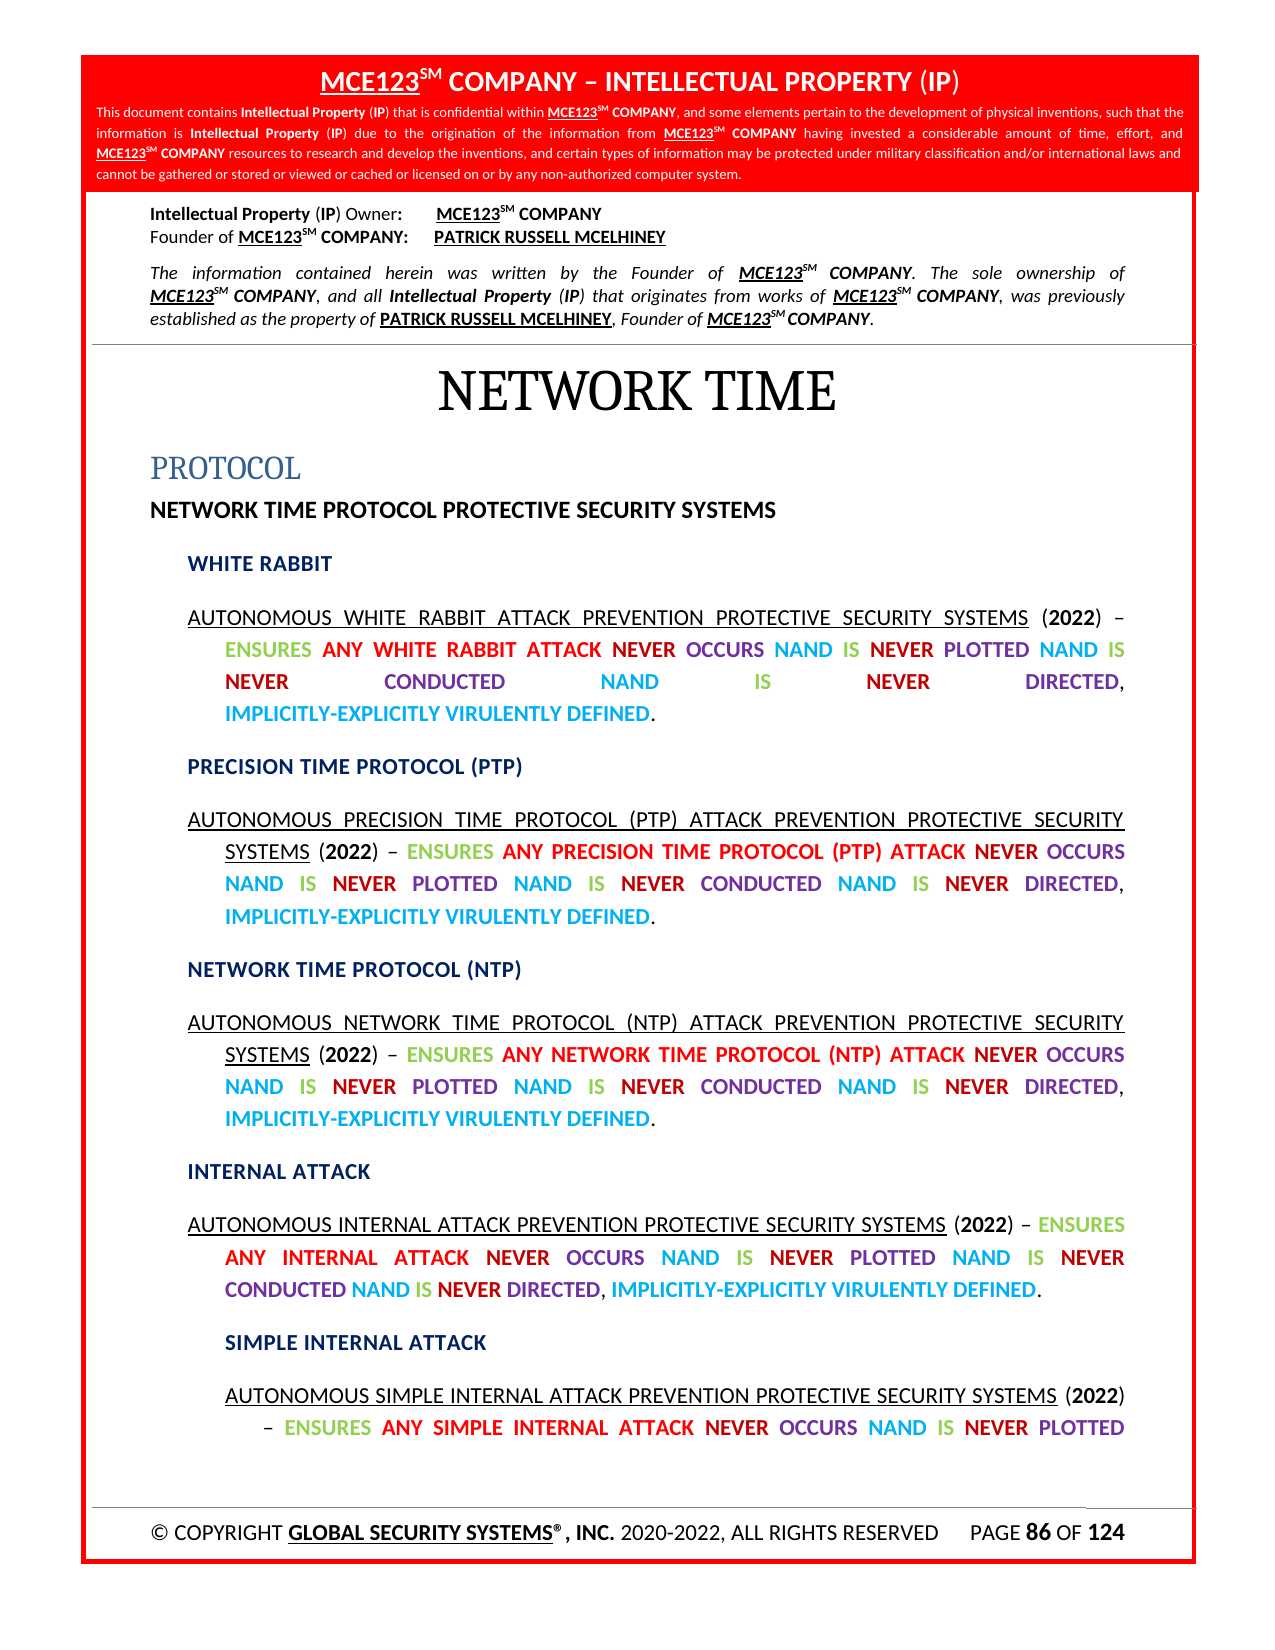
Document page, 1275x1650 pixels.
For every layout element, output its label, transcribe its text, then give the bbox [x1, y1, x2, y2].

text NETWORK TIME PROTOCOL (NTP) [187, 955, 1125, 983]
text AUTONOMOUS WHITE RABBIT ATTACK PREVENTION PROTECTIVE SECURITY SYSTEMS (2022) – ENSURES ANY WHITE RABBIT ATTACK NEVER OCCURS NAND IS NEVER PLOTTED NAND IS NEVER CONDUCTED NAND IS NEVER DIRECTED, IMPLICITLY-EXPLICITLY VIRULENTLY DEFINED. [187, 603, 1125, 727]
text AUTONOMOUS NETWORK TIME PROTOCOL (NTP) ATTACK PREVENTION PROTECTIVE SECURITY SYSTEMS (2022) – ENSURES ANY NETWORK TIME PROTOCOL (NTP) ATTACK NEVER OCCURS NAND IS NEVER PLOTTED NAND IS NEVER CONDUCTED NAND IS NEVER DIRECTED, IMPLICITLY-EXPLICITLY VIRULENTLY DEFINED. [187, 1033, 1125, 1132]
text AUTONOMOUS PRECISION TIME PROTOCOL (PTP) ATTACK PREVENTION PROTECTIVE SECURITY SYSTEMS (2022) – ENSURES ANY PRECISION TIME PROTOCOL (PTP) ATTACK NEVER OCCURS NAND IS NEVER PLOTTED NAND IS NEVER CONDUCTED NAND IS NEVER DIRECTED, IMPLICITLY-EXPLICITLY VIRULENTLY DEFINED. [187, 805, 1125, 829]
text AUTONOMOUS NETWORK TIME PROTOCOL (NTP) ATTACK PREVENTION PROTECTIVE SECURITY SYSTEMS (2022) – ENSURES ANY NETWORK TIME PROTOCOL (NTP) ATTACK NEVER OCCURS NAND IS NEVER PLOTTED NAND IS NEVER CONDUCTED NAND IS NEVER DIRECTED, IMPLICITLY-EXPLICITLY VIRULENTLY DEFINED. [187, 1008, 1125, 1032]
text NETWORK TIME PROTOCOL PROTECTIVE SECURITY SYSTEMS [150, 494, 1125, 524]
title NETWORK TIME [150, 358, 1125, 425]
text AUTONOMOUS PRECISION TIME PROTOCOL (PTP) ATTACK PREVENTION PROTECTIVE SECURITY SYSTEMS (2022) – ENSURES ANY PRECISION TIME PROTOCOL (PTP) ATTACK NEVER OCCURS NAND IS NEVER PLOTTED NAND IS NEVER CONDUCTED NAND IS NEVER DIRECTED, IMPLICITLY-EXPLICITLY VIRULENTLY DEFINED. [187, 830, 1125, 930]
text INTERNAL ATTACK [187, 1157, 1125, 1185]
subtitle PROTOCOL [150, 450, 1125, 488]
text PRECISION TIME PROTOCOL (PTP) [187, 752, 1125, 780]
text WHITE RABBIT [187, 549, 1125, 578]
text SIMPLE INTERNAL ATTACK [225, 1328, 1125, 1356]
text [225, 1381, 1125, 1441]
text AUTONOMOUS INTERNAL ATTACK PREVENTION PROTECTIVE SECURITY SYSTEMS (2022) – ENSURES ANY INTERNAL ATTACK NEVER OCCURS NAND IS NEVER PLOTTED NAND IS NEVER CONDUCTED NAND IS NEVER DIRECTED, IMPLICITLY-EXPLICITLY VIRULENTLY DEFINED. [187, 1210, 1125, 1303]
